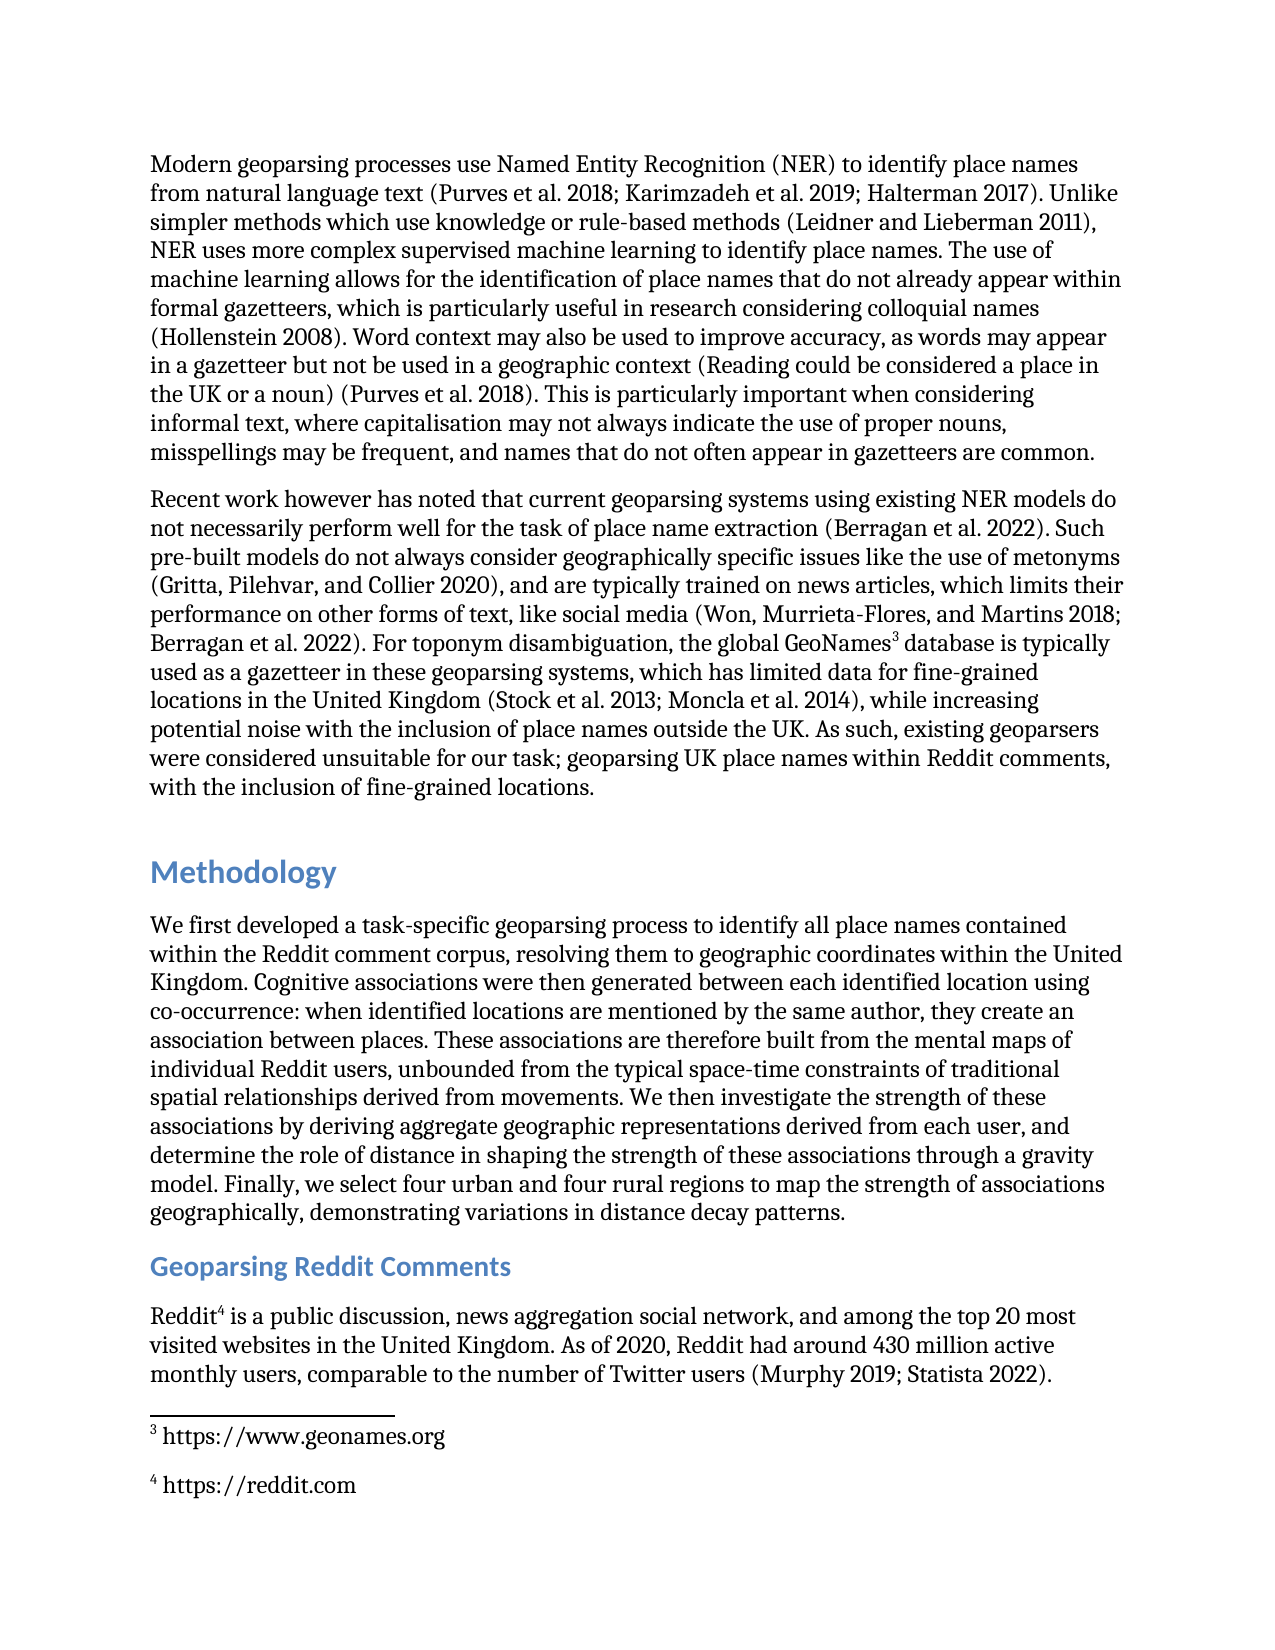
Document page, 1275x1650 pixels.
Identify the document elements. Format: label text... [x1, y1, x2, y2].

text Recent work however has noted that current geoparsing systems using existing NER models do not necessarily perform well for the task of place name extraction (Berragan et al. 2022). Such pre-built models do not always consider geographically specific issues like the use of metonyms (Gritta, Pilehvar, and Collier 2020), and are typically trained on news articles, which limits their performance on other forms of text, like social media (Won, Murrieta-Flores, and Martins 2018; Berragan et al. 2022). For toponym disambiguation, the global GeoNames database is typically used as a gazetteer in these geoparsing systems, which has limited data for fine-grained locations in the United Kingdom (Stock et al. 2013; Moncla et al. 2014), while increasing potential noise with the inclusion of place names outside the UK. As such, existing geoparsers were considered unsuitable for our task; geoparsing UK place names within Reddit comments, with the inclusion of fine-grained locations. [150, 485, 1125, 801]
subtitle Geoparsing Reddit Comments [150, 1248, 1125, 1283]
subtitle Methodology [150, 851, 1125, 892]
text We first developed a task-specific geoparsing process to identify all place names contained within the Reddit comment corpus, resolving them to geographic coordinates within the United Kingdom. Cognitive associations were then generated between each identified location using co-occurrence: when identified locations are mentioned by the same author, they create an association between places. These associations are therefore built from the mental maps of individual Reddit users, unbounded from the typical space-time constraints of traditional spatial relationships derived from movements. We then investigate the strength of these associations by deriving aggregate geographic representations derived from each user, and determine the role of distance in shaping the strength of these associations through a gravity model. Finally, we select four urban and four rural regions to map the strength of associations geographically, demonstrating variations in distance decay patterns. [150, 911, 1125, 1227]
